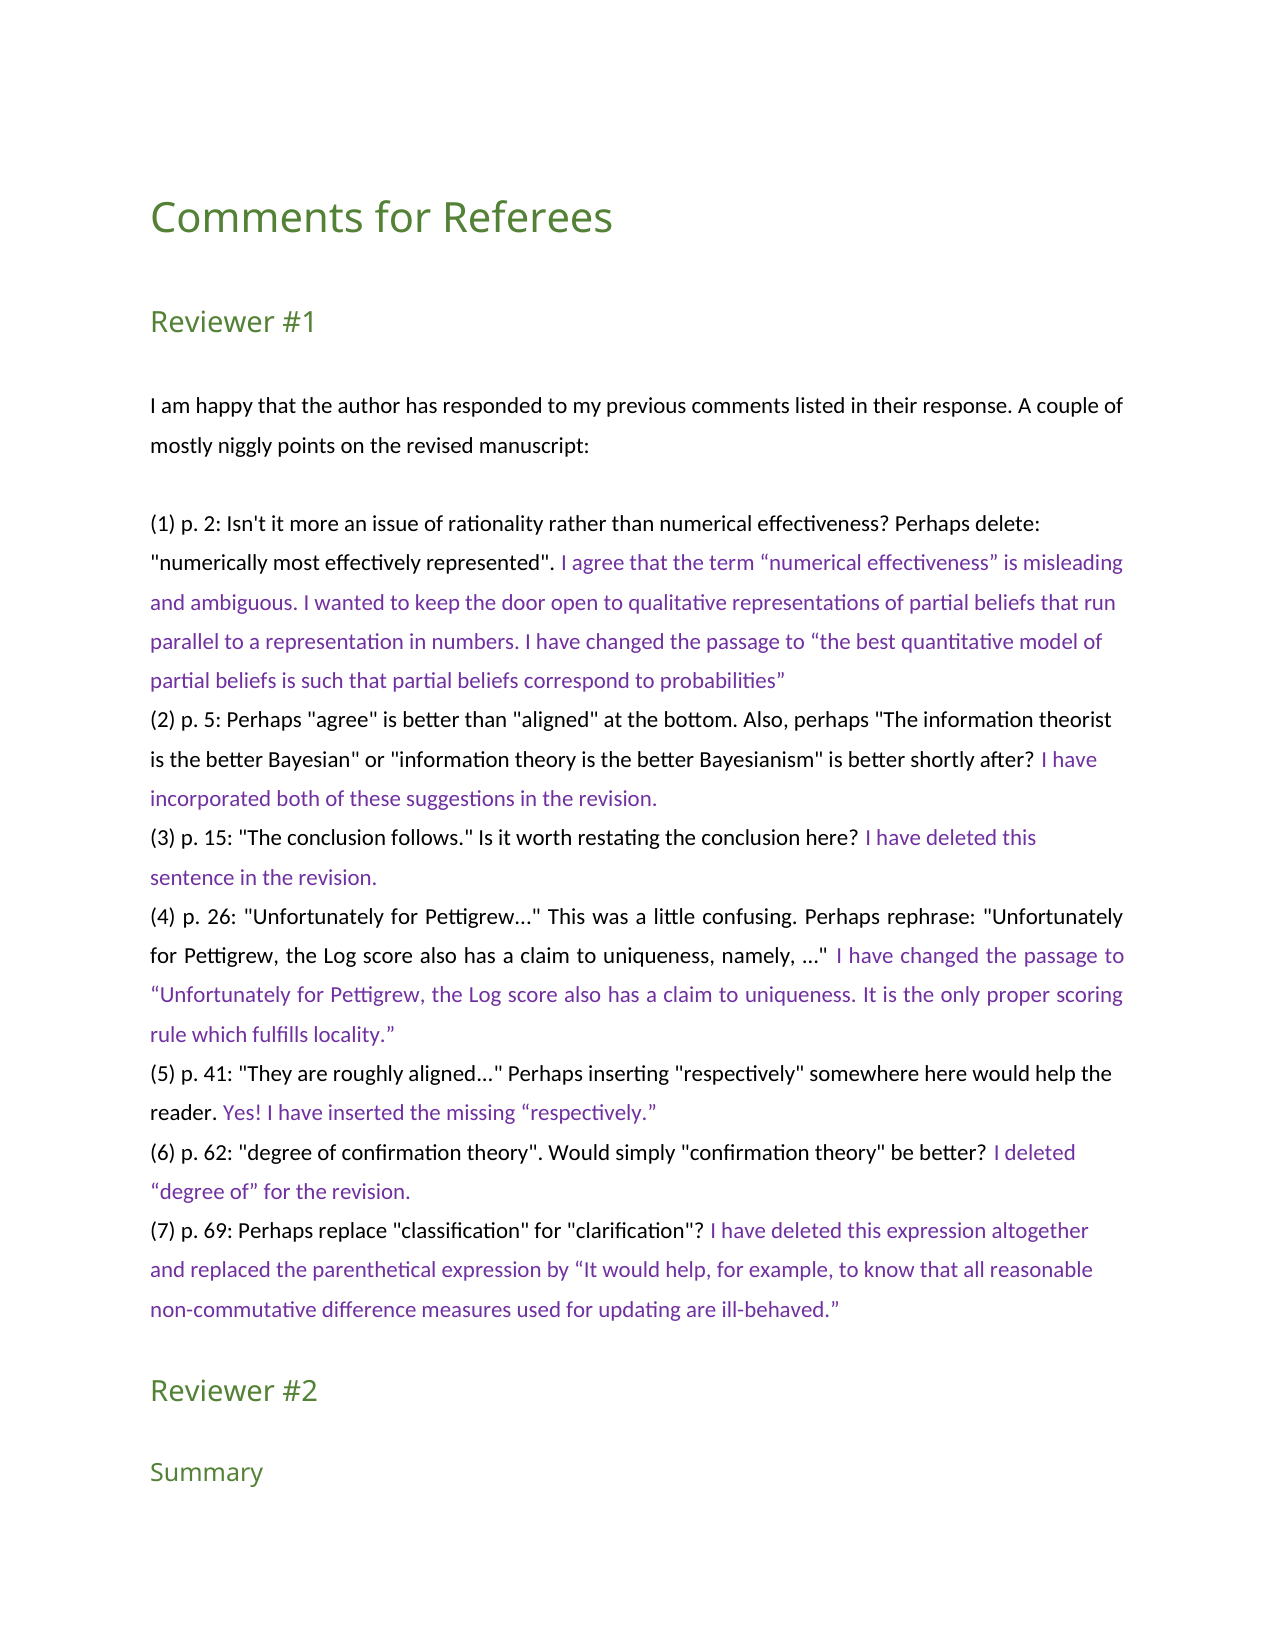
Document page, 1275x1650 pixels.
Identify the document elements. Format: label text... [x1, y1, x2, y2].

text (3) p. 15: "The conclusion follows." Is it worth restating the conclusion here? I have deleted this sentence in the revision. [150, 812, 1125, 891]
subtitle Reviewer #2 [150, 1370, 1125, 1410]
text (5) p. 41: "They are roughly aligned..." Perhaps inserting "respectively" somewhere here would help the reader. Yes! I have inserted the missing “respectively.” [150, 1048, 1125, 1126]
text I am happy that the author has responded to my previous comments listed in their response. A couple of mostly niggly points on the revised manuscript: [150, 380, 1125, 459]
subtitle Comments for Referees [150, 187, 1125, 244]
text (2) p. 5: Perhaps "agree" is better than "aligned" at the bottom. Also, perhaps "The information theorist is the better Bayesian" or "information theory is the better Bayesianism" is better shortly after? I have incorporated both of these suggestions in the revision. [150, 694, 1125, 812]
text (7) p. 69: Perhaps replace "classification" for "clarification"? I have deleted this expression altogether and replaced the parenthetical expression by “It would help, for example, to know that all reasonable non-commutative difference measures used for updating are ill-behaved.” [150, 1205, 1125, 1323]
subtitle Reviewer #1 [150, 301, 1125, 341]
text (4) p. 26: "Unfortunately for Pettigrew..." This was a little confusing. Perhaps rephrase: "Unfortunately for Pettigrew, the Log score also has a claim to uniqueness, namely, …" I have changed the passage to “Unfortunately for Pettigrew, the Log score also has a claim to uniqueness. It is the only proper scoring rule which fulfills locality.” [150, 891, 1125, 1048]
text Summary [150, 1449, 1125, 1488]
text (1) p. 2: Isn't it more an issue of rationality rather than numerical effectiveness? Perhaps delete: "numerically most effectively represented". I agree that the term “numerical effectiveness” is misleading and ambiguous. I wanted to keep the door open to qualitative representations of partial beliefs that run parallel to a representation in numbers. I have changed the passage to “the best quantitative model of partial beliefs is such that partial beliefs correspond to probabilities” [150, 498, 1125, 694]
text (6) p. 62: "degree of confirmation theory". Would simply "confirmation theory" be better? I deleted “degree of” for the revision. [150, 1126, 1125, 1205]
